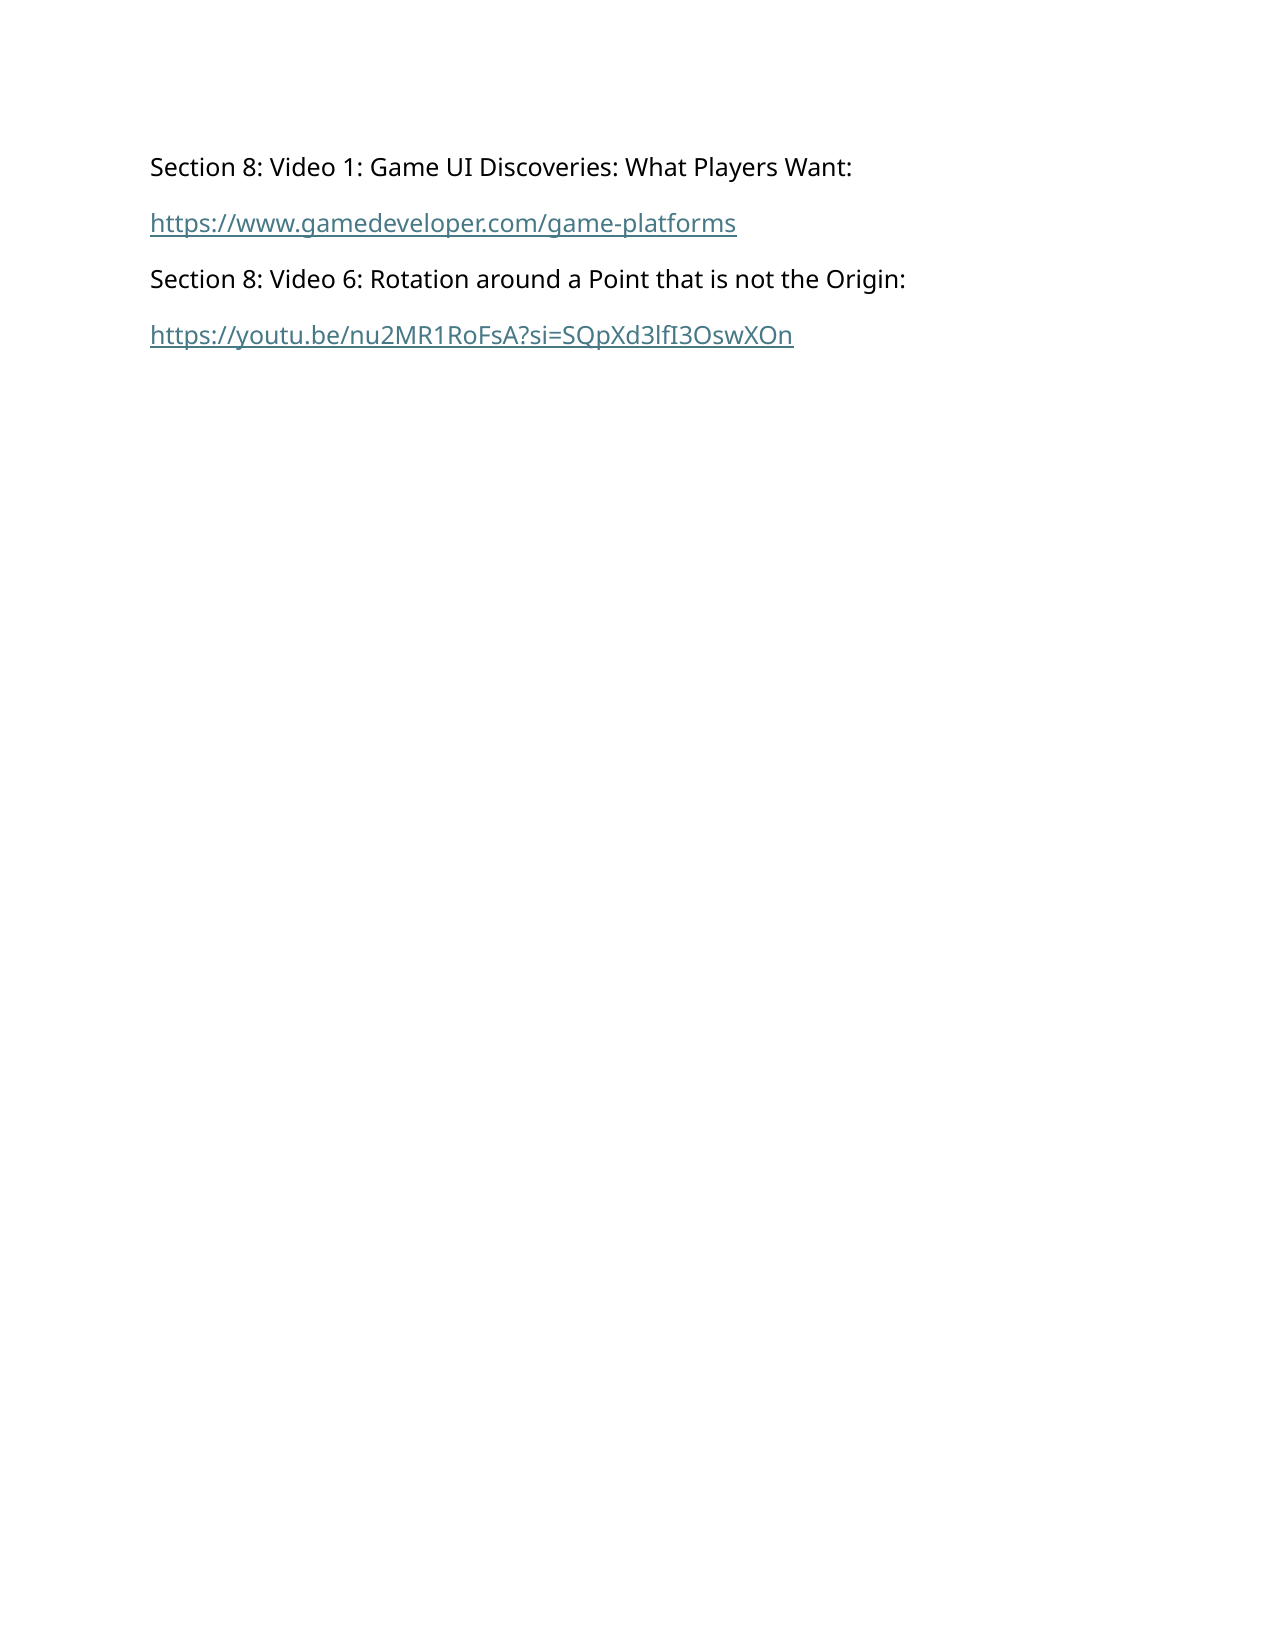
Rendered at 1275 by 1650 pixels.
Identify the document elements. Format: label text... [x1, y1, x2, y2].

text Section 8: Video 1: Game UI Discoveries: What Players Want: [150, 150, 1125, 184]
text https://youtu.be/nu2MR1RoFsA?si=SQpXd3lfI3OswXOn [150, 317, 1125, 352]
text Section 8: Video 6: Rotation around a Point that is not the Origin: [150, 262, 1125, 296]
text https://www.gamedeveloper.com/game-platforms [150, 206, 1125, 240]
